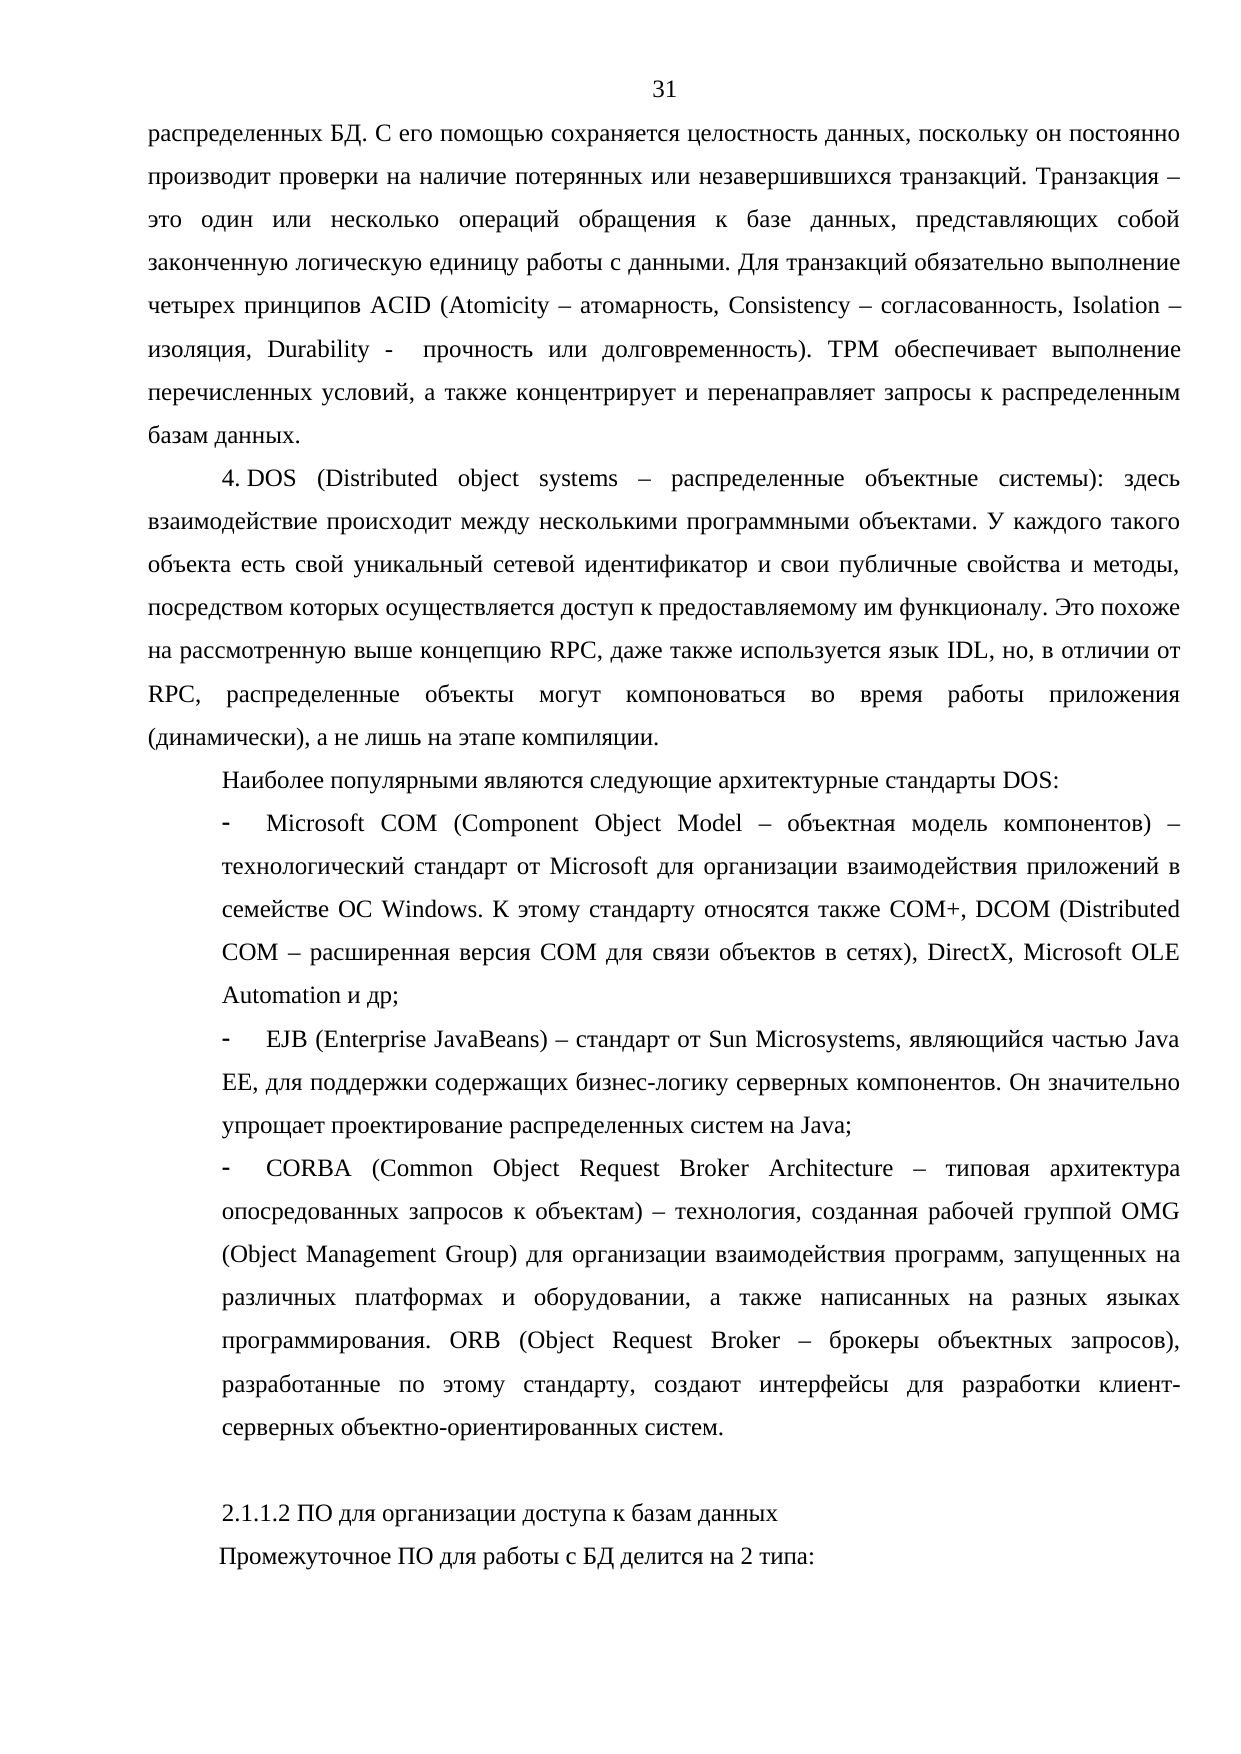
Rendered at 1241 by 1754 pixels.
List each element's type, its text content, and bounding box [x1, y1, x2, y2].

list CORBA (Common Object Request Broker Architecture – типовая архитектура опосредованных запросов к объектам) – технология, созданная рабочей группой OMG (Object Management Group) для организации взаимодействия программ, запущенных на различных платформах и оборудовании, а также написанных на разных языках программирования. ORB (Object Request Broker – брокеры объектных запросов), разработанные по этому стандарту, создают интерфейсы для разработки клиент-серверных объектно-ориентированных систем. [222, 1153, 1181, 1441]
text Наиболее популярными являются следующие архитектурные стандарты DOS: [148, 765, 1181, 794]
list Microsoft COM (Component Object Model – объектная модель компонентов) – технологический стандарт от Microsoft для организации взаимодействия приложений в семействе ОС Windows. К этому стандарту относятся также COM+, DCOM (Distributed COM – расширенная версия COM для связи объектов в сетях), DirectX, Microsoft OLE Automation и др; [222, 808, 1181, 1009]
text 4. DOS (Distributed object systems – распределенные объектные системы): здесь взаимодействие происходит между несколькими программными объектами. У каждого такого объекта есть свой уникальный сетевой идентификатор и свои публичные свойства и методы, посредством которых осуществляется доступ к предоставляемому им функционалу. Это похоже на рассмотренную выше концепцию RPC, даже также используется язык IDL, но, в отличии от RPC, распределенные объекты могут компоноваться во время работы приложения (динамически), а не лишь на этапе компиляции. [148, 463, 1181, 751]
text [148, 118, 1181, 449]
text Промежуточное ПО для работы с БД делится на 2 типа: [148, 1541, 1181, 1570]
subtitle 2.1.1.2 ПО для организации доступа к базам данных [222, 1498, 1181, 1527]
list EJB (Enterprise JavaBeans) – стандарт от Sun Microsystems, являющийся частью Java EE, для поддержки содержащих бизнес-логику серверных компонентов. Он значительно упрощает проектирование распределенных систем на Java; [222, 1024, 1181, 1139]
